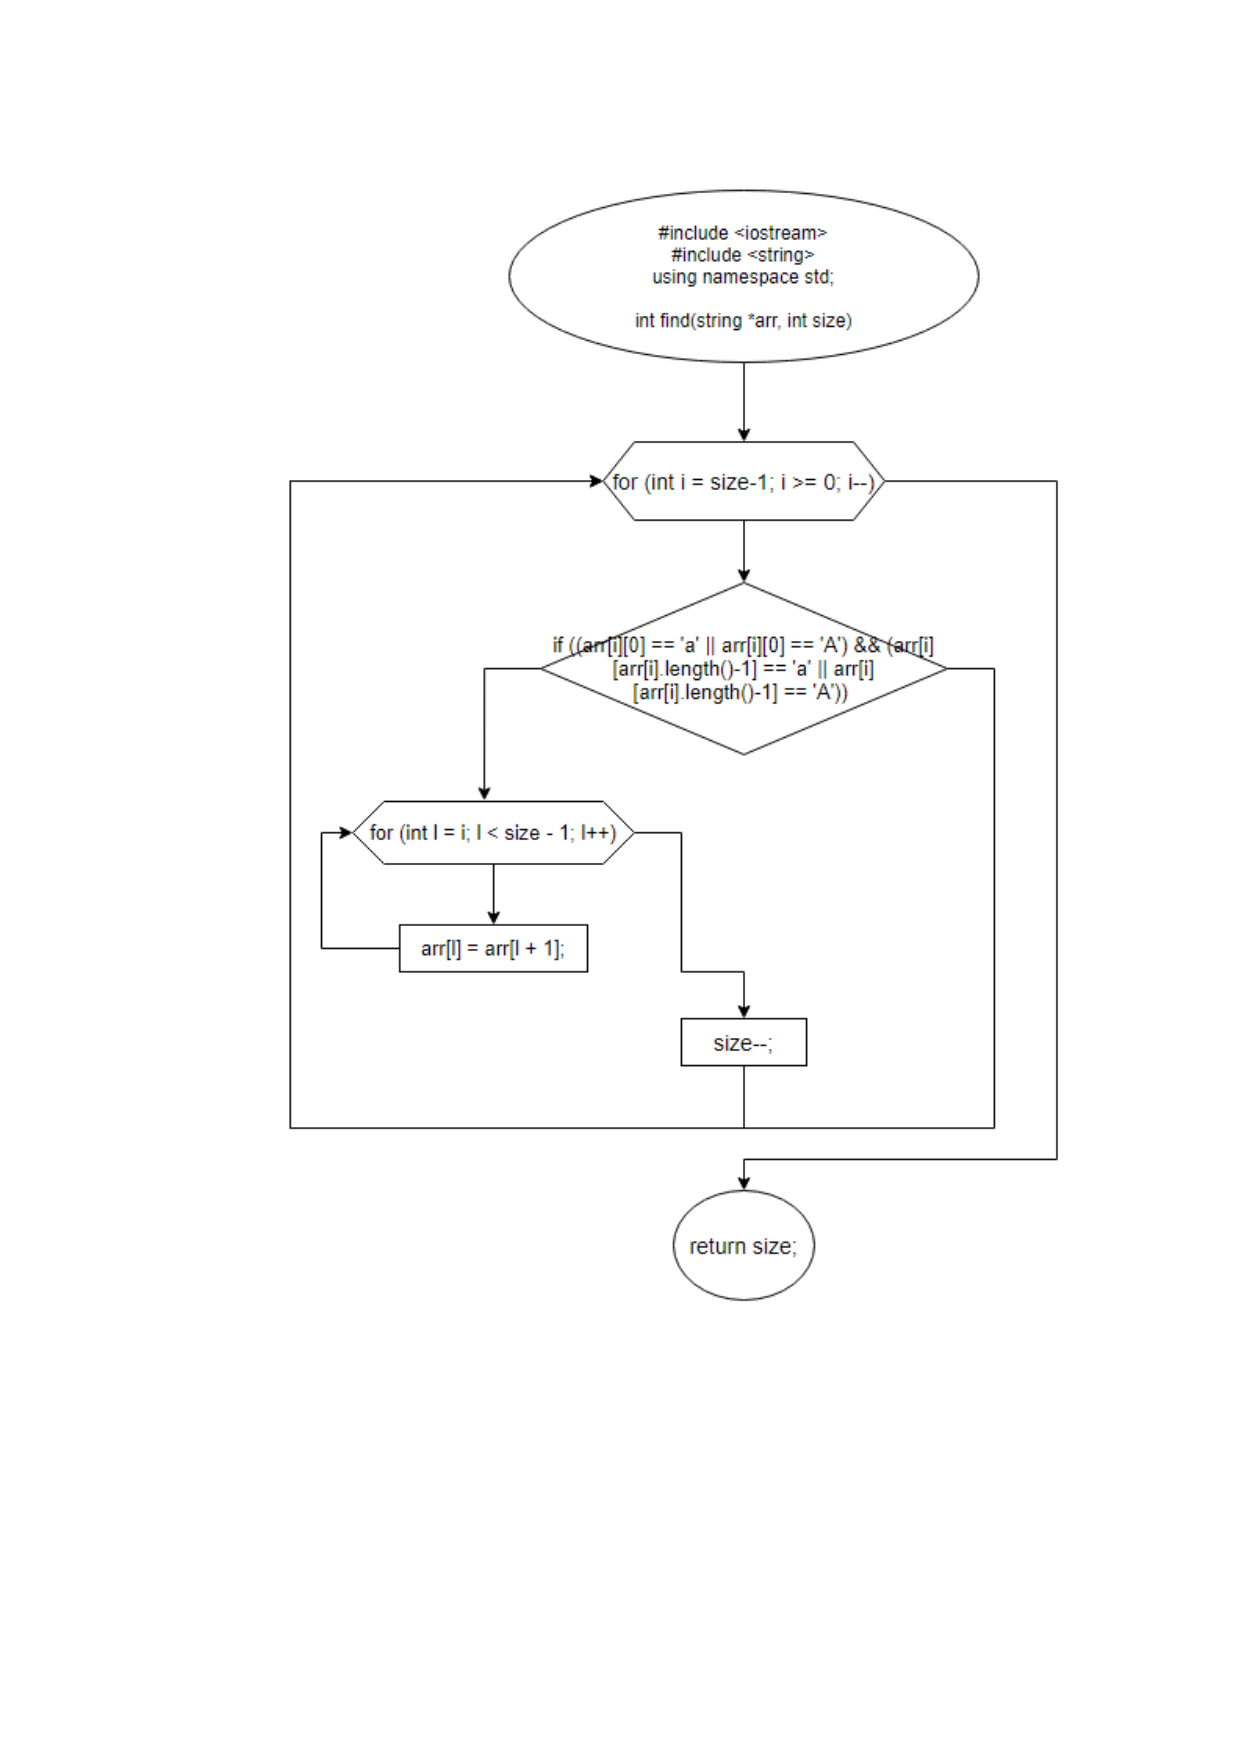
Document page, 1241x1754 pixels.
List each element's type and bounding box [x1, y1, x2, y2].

picture [199, 118, 1130, 1348]
